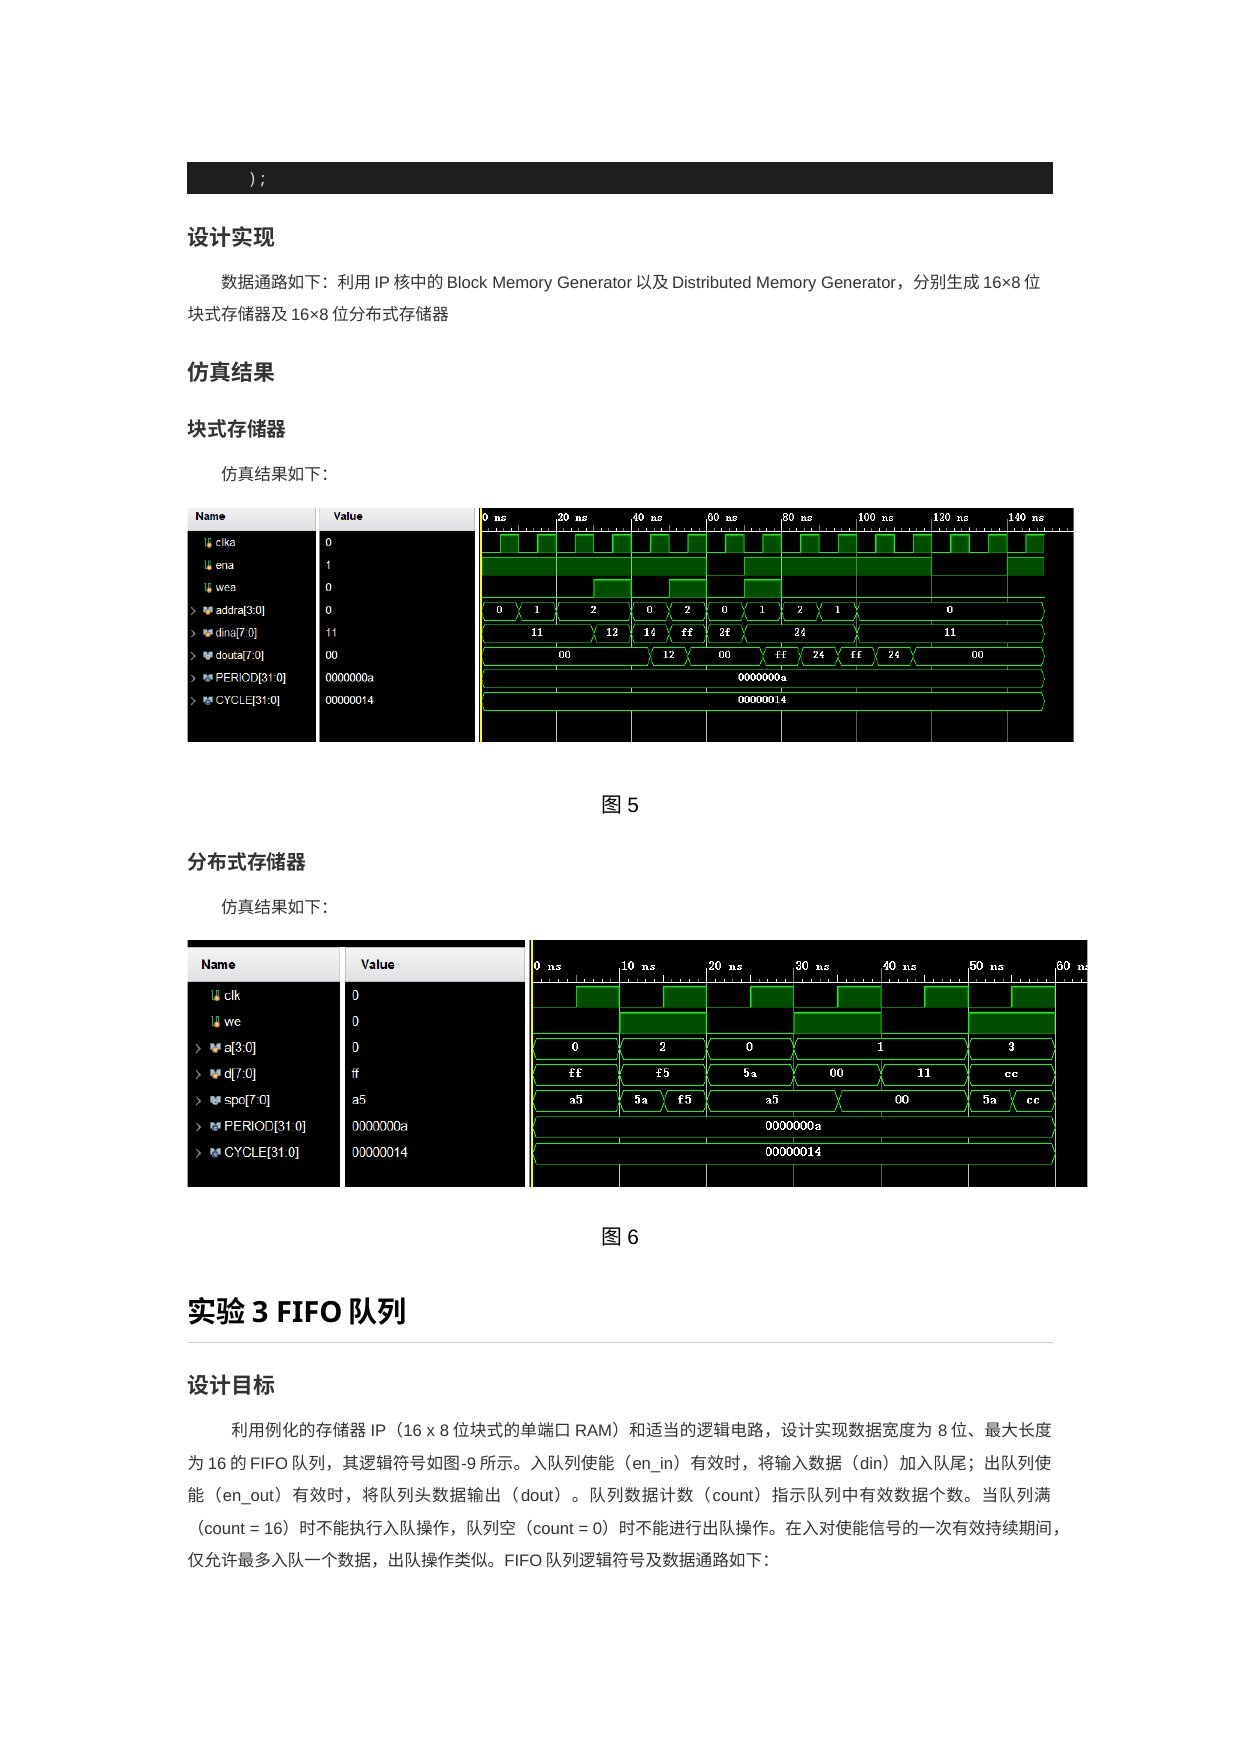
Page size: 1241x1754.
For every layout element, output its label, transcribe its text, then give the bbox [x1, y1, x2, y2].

text 利用例化的存储器IP（16 x 8位块式的单端口RAM）和适当的逻辑电路，设计实现数据宽度为8位、最大长度为16的FIFO队列，其逻辑符号如图-9所示。入队列使能（en_in）有效时，将输入数据（din）加入队尾；出队列使能（en_out）有效时，将队列头数据输出（dout）。队列数据计数（count）指示队列中有效数据个数。当队列满（count = 16）时不能执行入队操作，队列空（count = 0）时不能进行出队操作。在入对使能信号的一次有效持续期间，仅允许最多入队一个数据，出队操作类似。FIFO队列逻辑符号及数据通路如下： [187, 1413, 1053, 1576]
subtitle 设计目标 [187, 1368, 1053, 1401]
picture [187, 508, 1074, 742]
text ); [187, 162, 1053, 194]
text 仿真结果如下： [187, 889, 1053, 922]
text 图 5 [187, 787, 1053, 819]
subtitle 实验3 FIFO队列 [187, 1277, 1053, 1343]
subtitle 分布式存储器 [187, 844, 1053, 877]
text 仿真结果如下： [187, 457, 1053, 489]
subtitle 仿真结果 [187, 354, 1053, 387]
subtitle 块式存储器 [187, 412, 1053, 444]
text 图 6 [187, 1219, 1053, 1252]
picture [187, 940, 1088, 1187]
subtitle 设计实现 [187, 219, 1053, 252]
text 数据通路如下：利用IP核中的Block Memory Generator以及Distributed Memory Generator，分别生成16×8位块式存储器及16×8位分布式存储器 [187, 264, 1053, 329]
